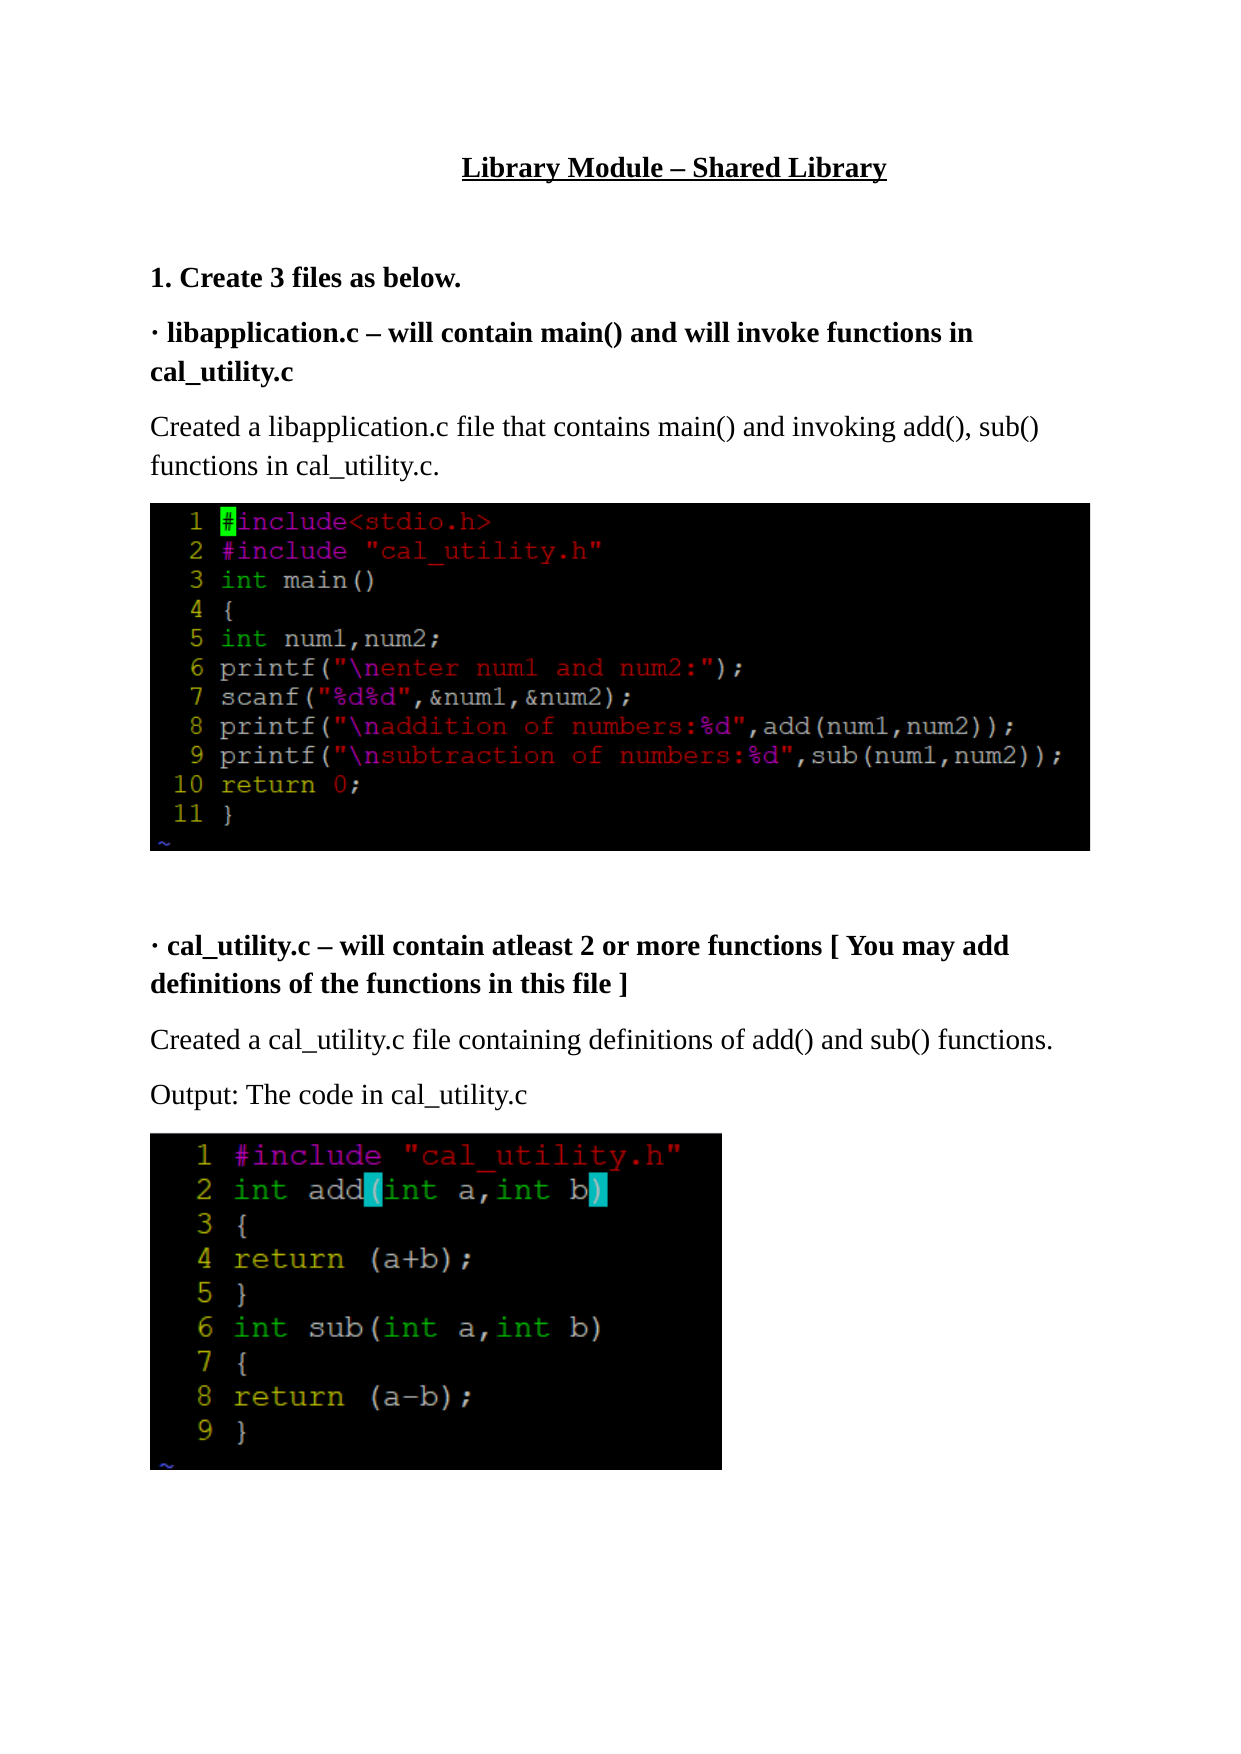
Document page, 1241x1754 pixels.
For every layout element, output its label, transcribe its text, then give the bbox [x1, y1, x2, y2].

text Output: The code in cal_utility.c [150, 1077, 1090, 1111]
picture [150, 1132, 722, 1470]
text Created a cal_utility.c file containing definitions of add() and sub() functions. [150, 1022, 1090, 1055]
text · libapplication.c – will contain main() and will invoke functions in cal_utility.c [150, 316, 1090, 388]
picture [150, 503, 1091, 851]
text 1. Create 3 files as below. [150, 260, 1090, 294]
text Created a libapplication.c file that contains main() and invoking add(), sub() functions in cal_utility.c. [150, 409, 1090, 481]
text · cal_utility.c – will contain atleast 2 or more functions [ You may add definitions of the functions in this file ] [150, 928, 1090, 1000]
text Library Module – Shared Library [150, 150, 1090, 183]
